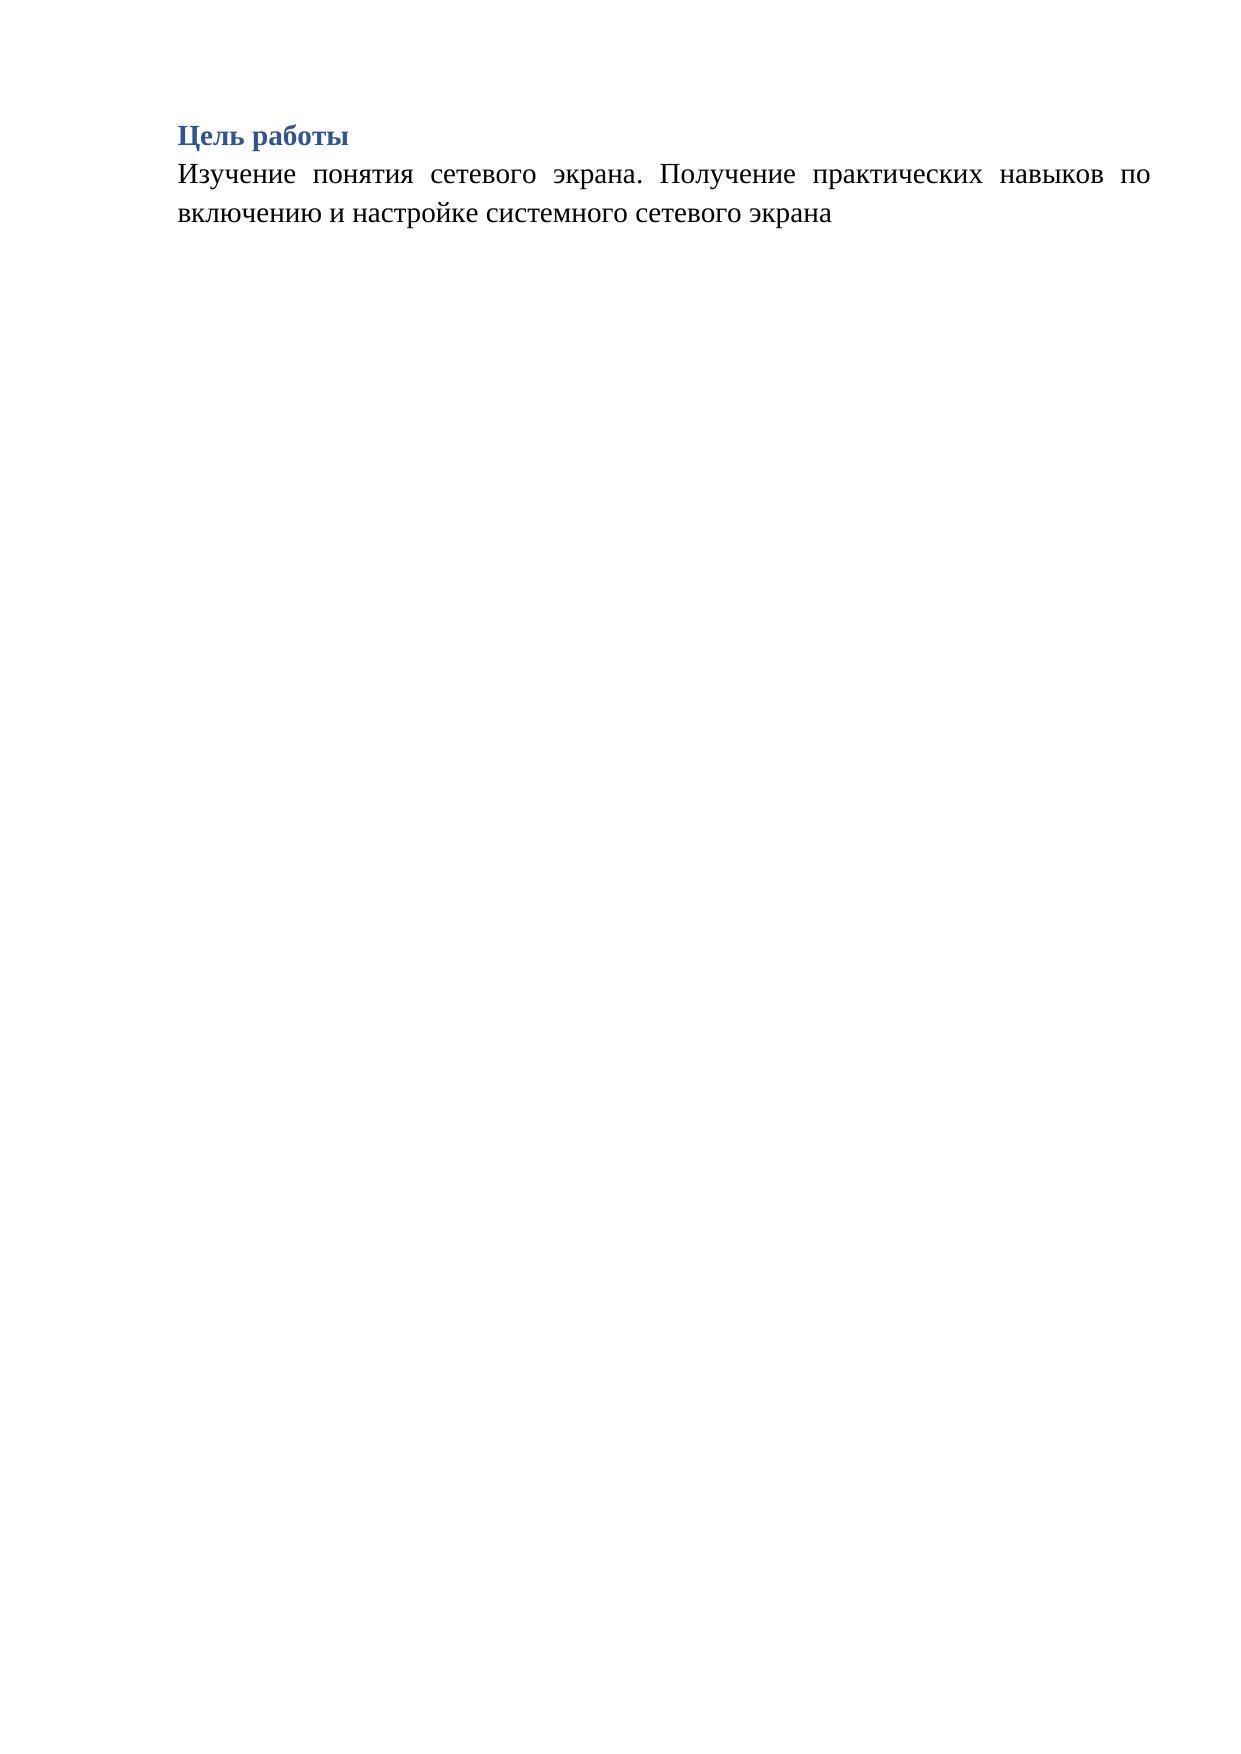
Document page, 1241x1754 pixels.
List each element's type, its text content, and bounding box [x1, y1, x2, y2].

subtitle Цель работы [177, 118, 1152, 152]
text Изучение понятия сетевого экрана. Получение практических навыков по включению и настройке системного сетевого экрана [177, 157, 1152, 229]
